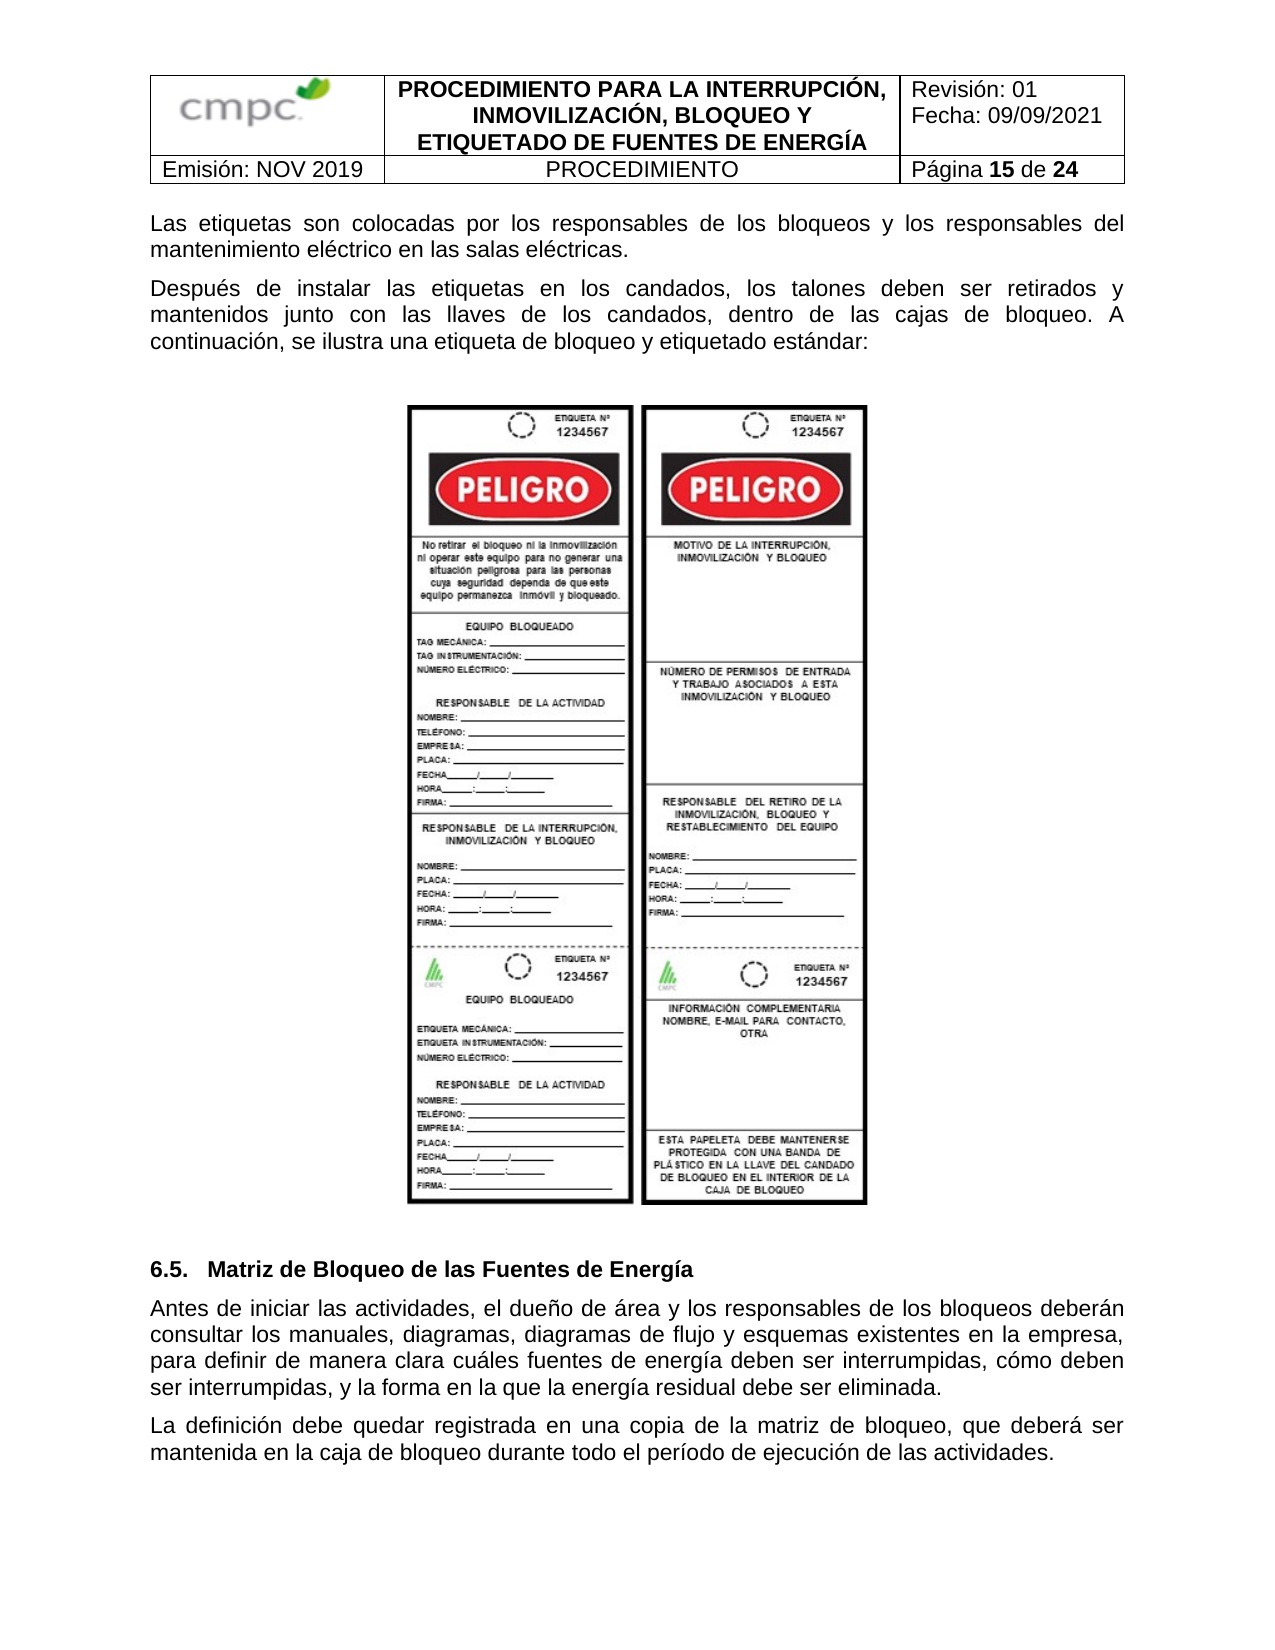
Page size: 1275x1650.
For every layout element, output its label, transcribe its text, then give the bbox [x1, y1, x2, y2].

text La definición debe quedar registrada en una copia de la matriz de bloqueo, que deberá ser mantenida en la caja de bloqueo durante todo el período de ejecución de las actividades. [150, 1412, 1125, 1465]
picture [161, 76, 353, 131]
text Después de instalar las etiquetas en los candados, los talones deben ser retirados y mantenidos junto con las llaves de los candados, dentro de las cajas de bloqueo. A continuación, se ilustra una etiqueta de bloqueo y etiquetado estándar: [150, 275, 1125, 354]
text Las etiquetas son colocadas por los responsables de los bloqueos y los responsables del mantenimiento eléctrico en las salas eléctricas. [150, 210, 1125, 263]
subtitle 6.5. Matriz de Bloqueo de las Fuentes de Energía [150, 1256, 1125, 1282]
text Antes de iniciar las actividades, el dueño de área y los responsables de los bloqueos deberán consultar los manuales, diagramas, diagramas de flujo y esquemas existentes en la empresa, para definir de manera clara cuáles fuentes de energía deben ser interrumpidas, cómo deben ser interrumpidas, y la forma en la que la energía residual debe ser eliminada. [150, 1294, 1125, 1400]
picture [407, 405, 868, 1205]
